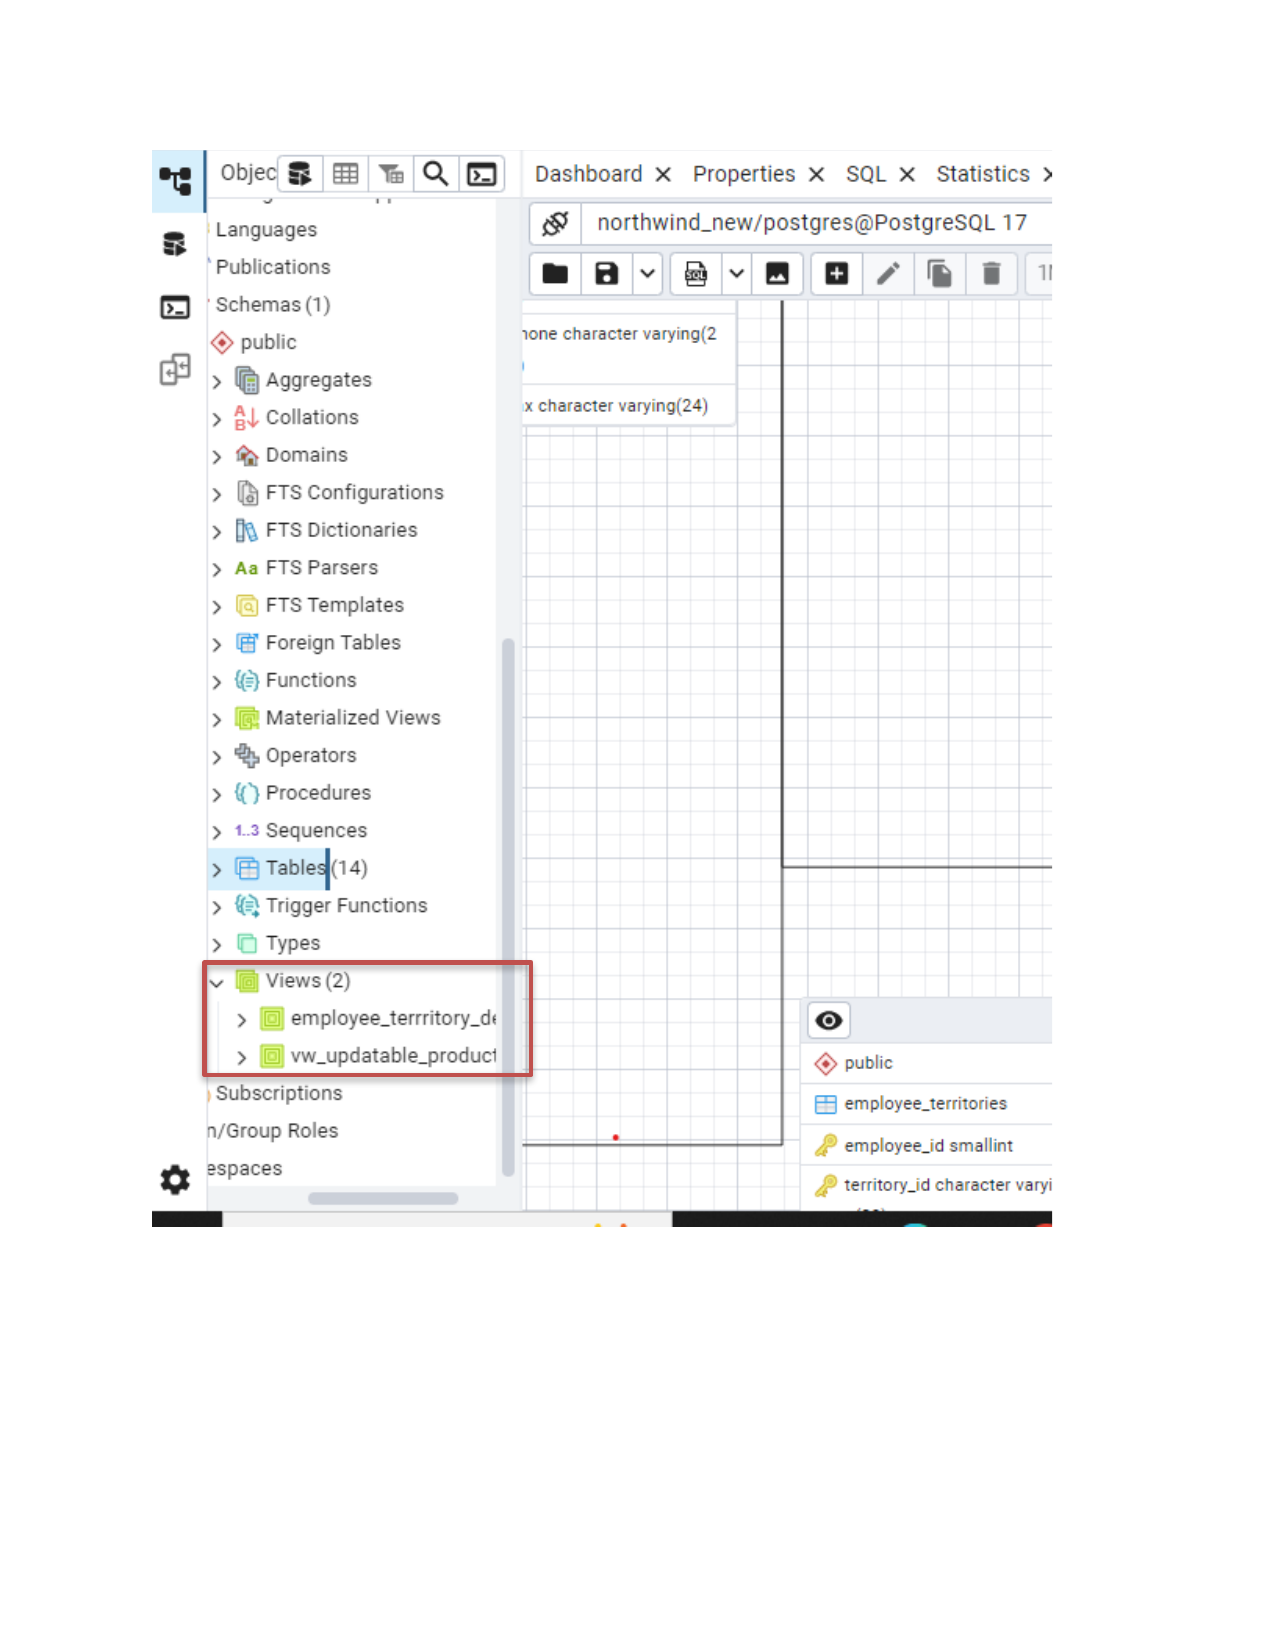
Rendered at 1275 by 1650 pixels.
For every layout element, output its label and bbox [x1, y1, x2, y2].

picture [152, 150, 1053, 1227]
